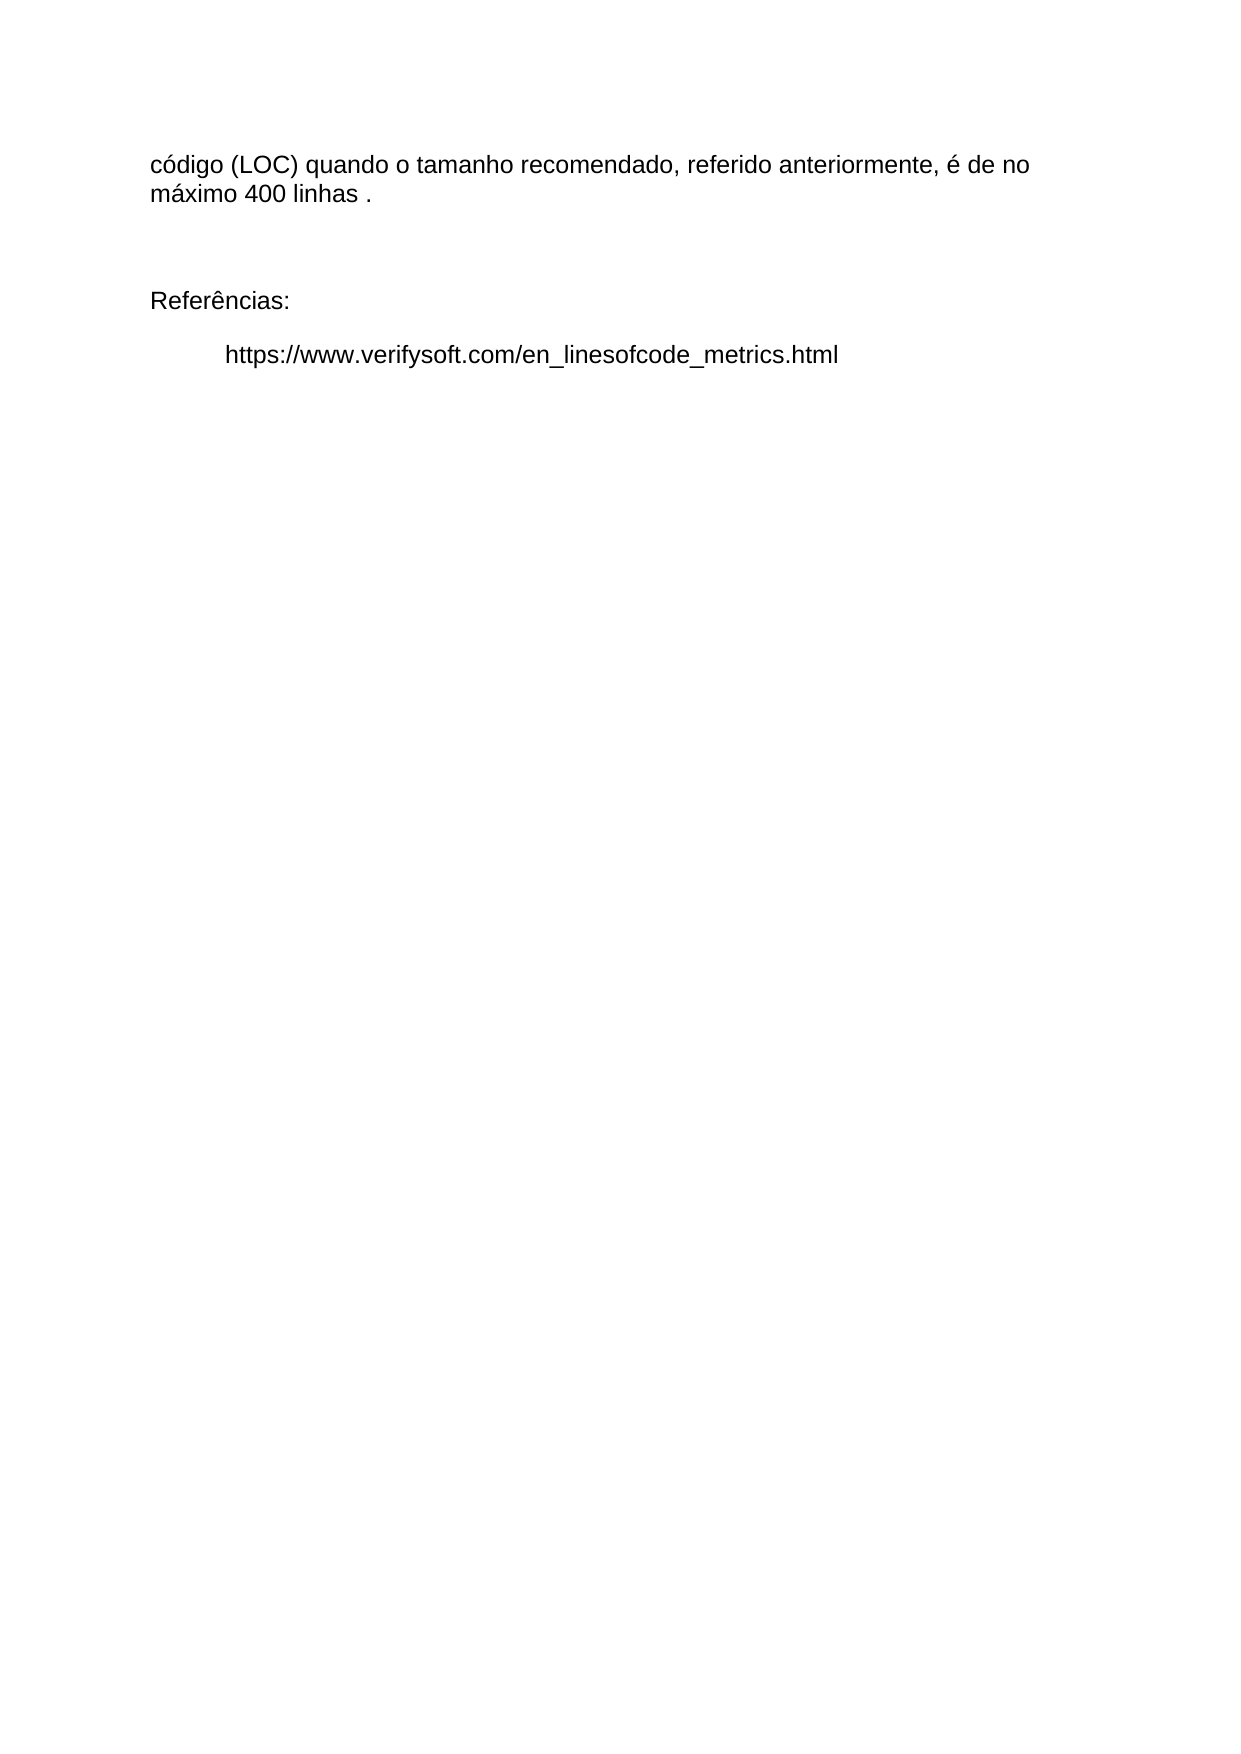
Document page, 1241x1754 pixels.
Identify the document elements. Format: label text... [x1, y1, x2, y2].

text Referências: [150, 286, 1090, 315]
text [150, 150, 1090, 207]
text https://www.verifysoft.com/en_linesofcode_metrics.html [150, 340, 1090, 369]
